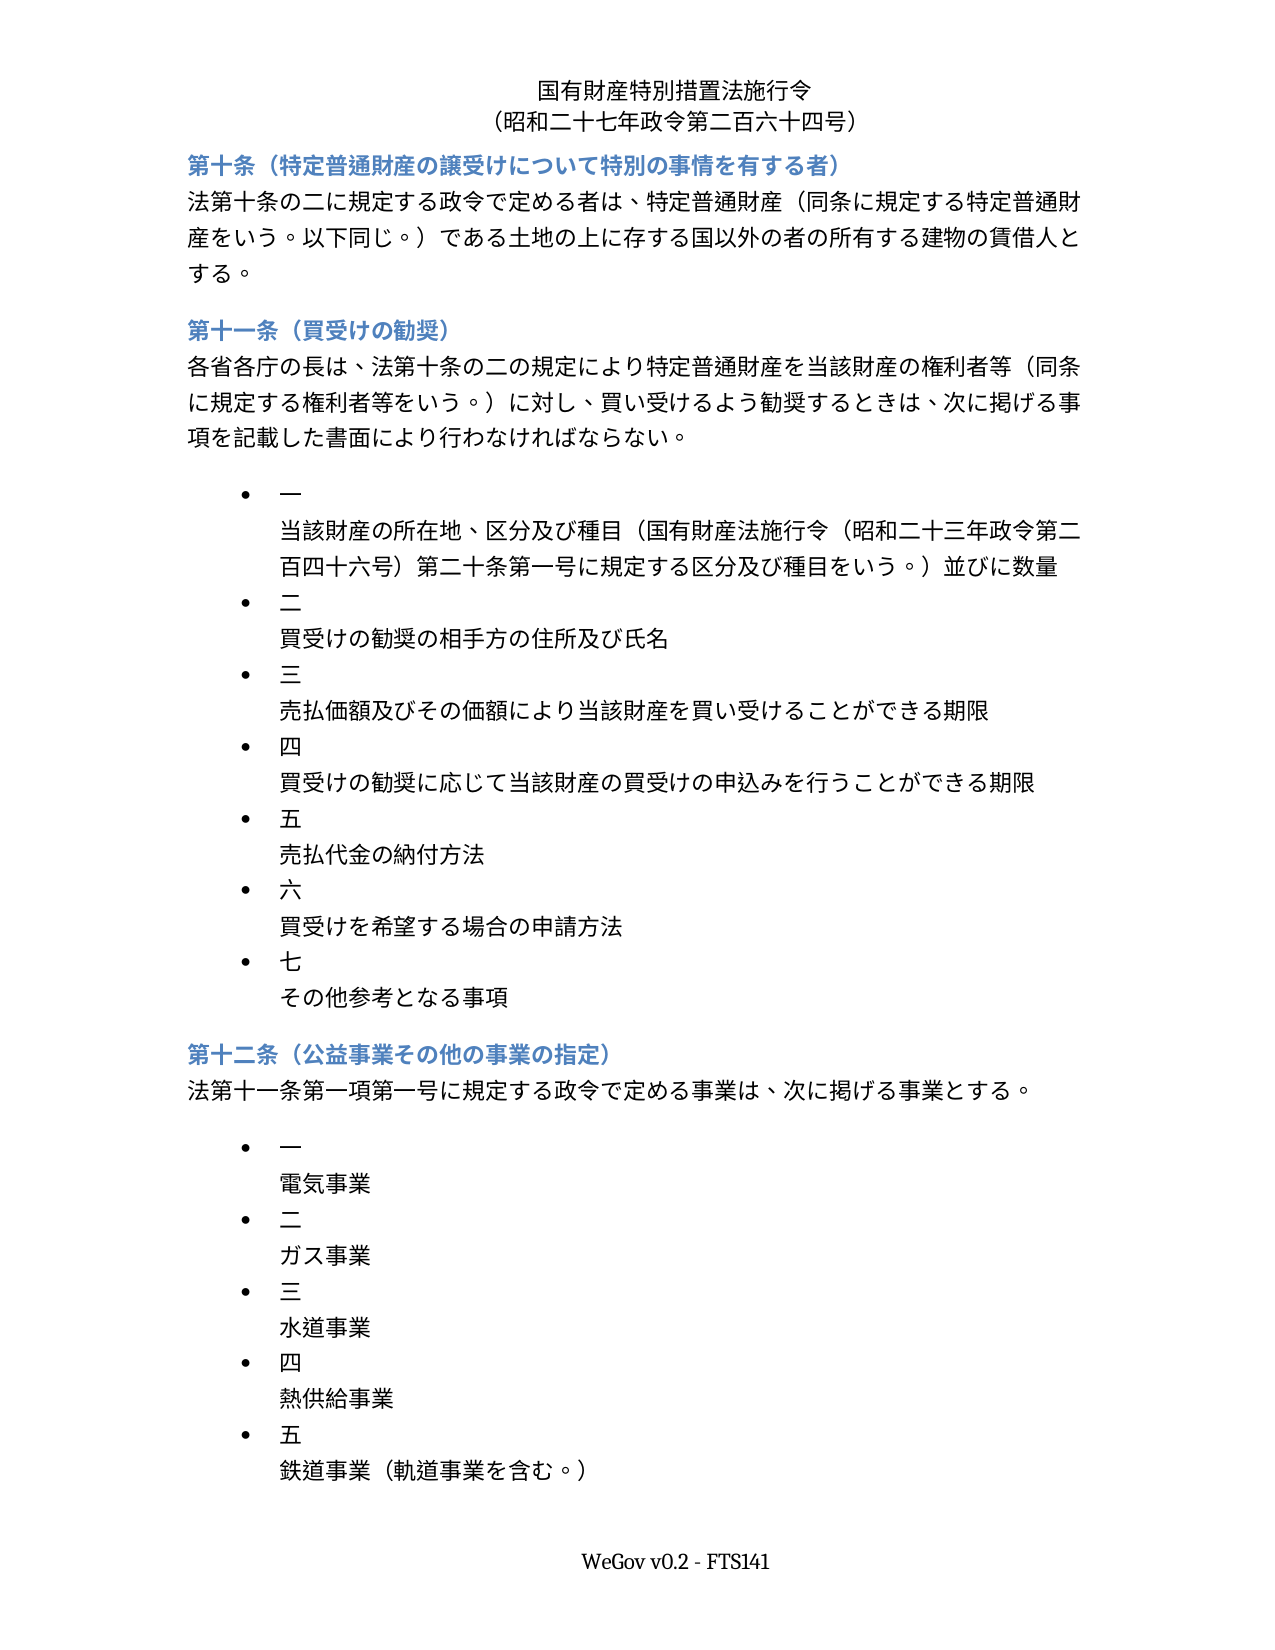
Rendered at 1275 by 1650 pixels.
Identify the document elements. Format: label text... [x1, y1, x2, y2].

text 法第十条の二に規定する政令で定める者は、特定普通財産（同条に規定する特定普通財産をいう。以下同じ。）である土地の上に存する国以外の者の所有する建物の賃借人とする。 [187, 186, 1087, 289]
list 一 電気事業 [242, 1132, 1087, 1199]
list 四 熱供給事業 [242, 1347, 1087, 1414]
list 二 買受けの勧奨の相手方の住所及び氏名 [242, 587, 1087, 654]
list 六 買受けを希望する場合の申請方法 [242, 874, 1087, 942]
subtitle 第十一条（買受けの勧奨） [187, 314, 1087, 346]
list 七 その他参考となる事項 [242, 946, 1087, 1013]
list 四 買受けの勧奨に応じて当該財産の買受けの申込みを行うことができる期限 [242, 731, 1087, 798]
list 五 鉄道事業（軌道事業を含む。） [242, 1419, 1087, 1486]
list 三 水道事業 [242, 1276, 1087, 1343]
list 三 売払価額及びその価額により当該財産を買い受けることができる期限 [242, 659, 1087, 726]
list 一 当該財産の所在地、区分及び種目（国有財産法施行令（昭和二十三年政令第二百四十六号）第二十条第一号に規定する区分及び種目をいう。）並びに数量 [242, 479, 1087, 582]
text 法第十一条第一項第一号に規定する政令で定める事業は、次に掲げる事業とする。 [187, 1075, 1087, 1106]
subtitle 第十二条（公益事業その他の事業の指定） [187, 1039, 1087, 1070]
text 各省各庁の長は、法第十条の二の規定により特定普通財産を当該財産の権利者等（同条に規定する権利者等をいう。）に対し、買い受けるよう勧奨するときは、次に掲げる事項を記載した書面により行わなければならない。 [187, 351, 1087, 454]
list 二 ガス事業 [242, 1204, 1087, 1271]
subtitle 第十条（特定普通財産の譲受けについて特別の事情を有する者） [187, 150, 1087, 181]
list 五 売払代金の納付方法 [242, 803, 1087, 870]
